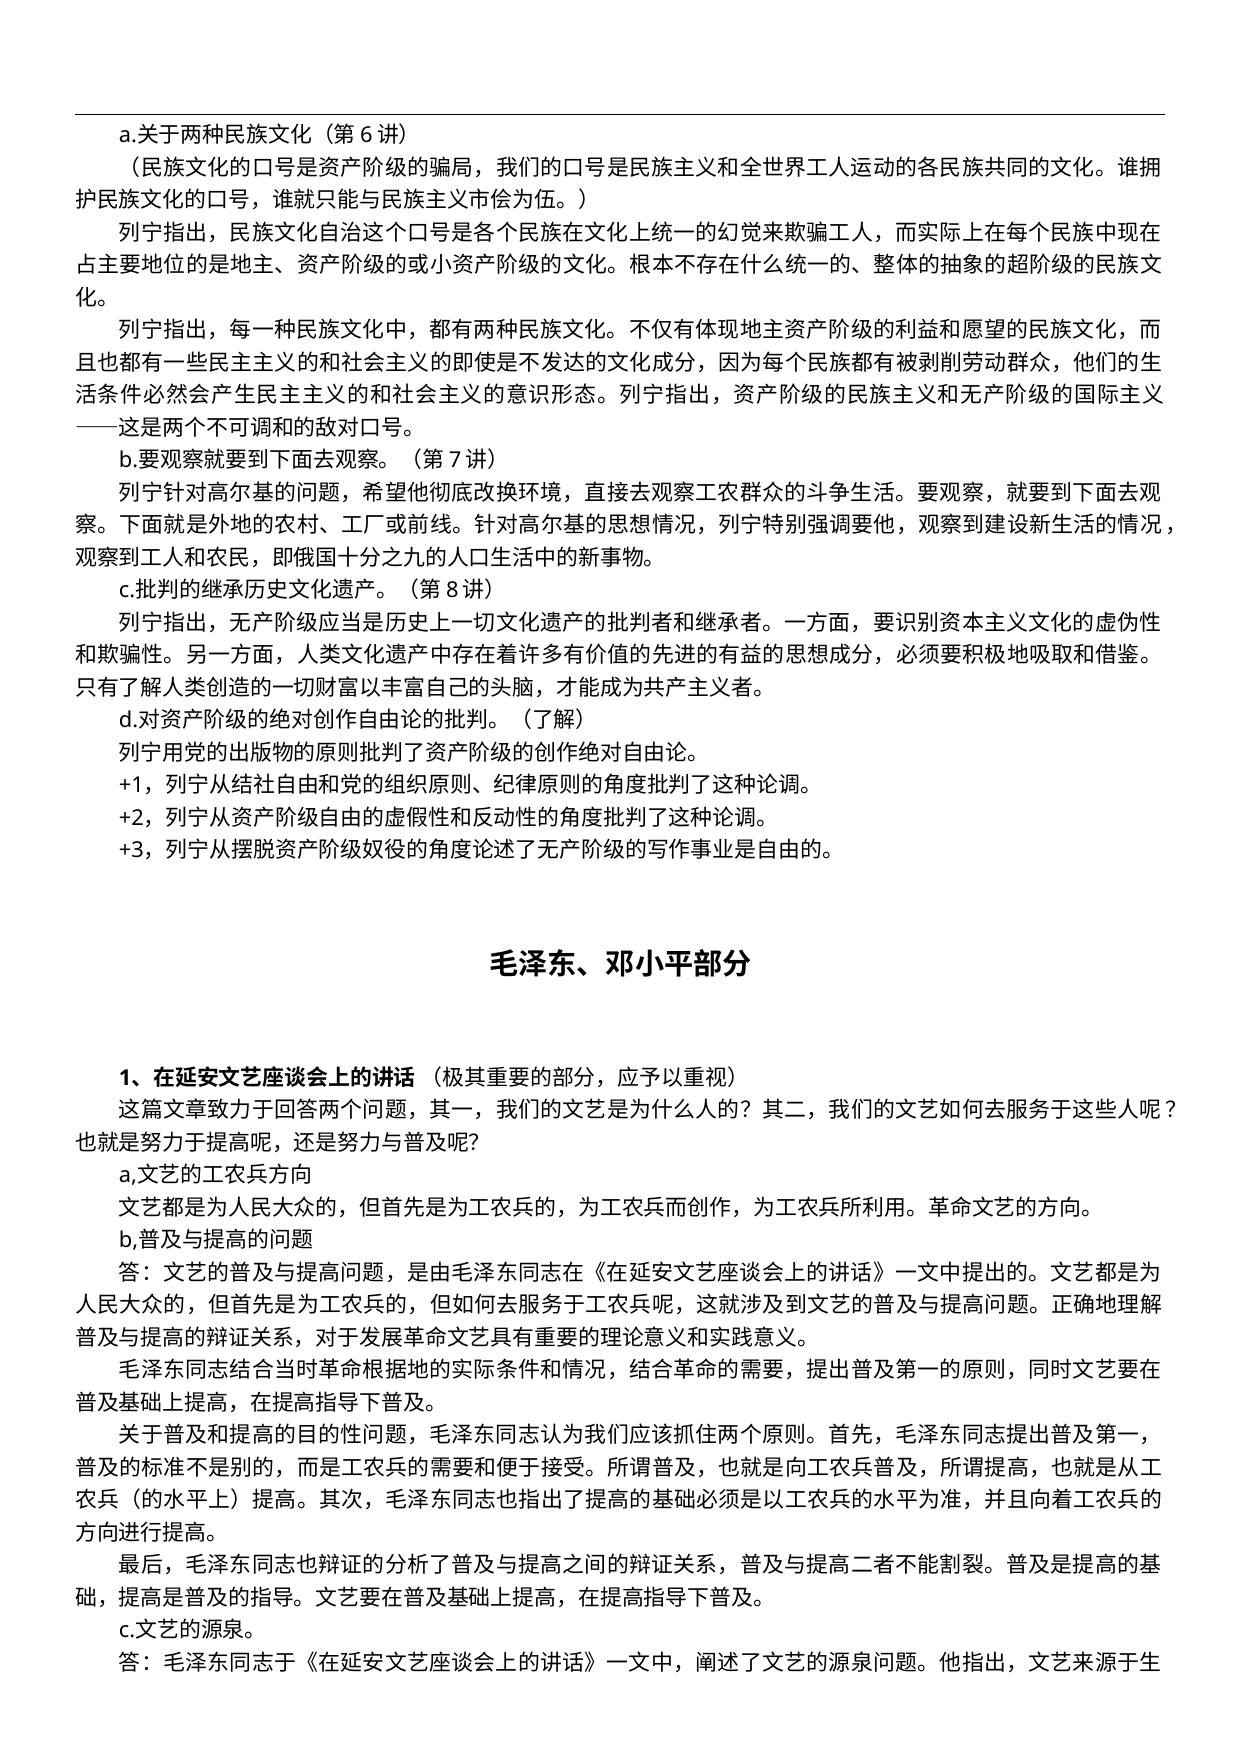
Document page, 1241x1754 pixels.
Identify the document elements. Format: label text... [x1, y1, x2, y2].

text b.要观察就要到下面去观察。（第7讲） [75, 442, 1165, 474]
text 最后，毛泽东同志也辩证的分析了普及与提高之间的辩证关系，普及与提高二者不能割裂。普及是提高的基础，提高是普及的指导。文艺要在普及基础上提高，在提高指导下普及。 [75, 1547, 1165, 1612]
text 毛泽东同志结合当时革命根据地的实际条件和情况，结合革命的需要，提出普及第一的原则，同时文艺要在普及基础上提高，在提高指导下普及。 [75, 1352, 1165, 1417]
text +1，列宁从结社自由和党的组织原则、纪律原则的角度批判了这种论调。 [75, 767, 1165, 799]
text 列宁指出，每一种民族文化中，都有两种民族文化。不仅有体现地主资产阶级的利益和愿望的民族文化，而且也都有一些民主主义的和社会主义的即使是不发达的文化成分，因为每个民族都有被剥削劳动群众，他们的生活条件必然会产生民主主义的和社会主义的意识形态。列宁指出，资产阶级的民族主义和无产阶级的国际主义——这是两个不可调和的敌对口号。 [75, 312, 1165, 442]
text +3，列宁从摆脱资产阶级奴役的角度论述了无产阶级的写作事业是自由的。 [75, 832, 1165, 864]
text c.文艺的源泉。 [75, 1612, 1165, 1644]
text 列宁指出，民族文化自治这个口号是各个民族在文化上统一的幻觉来欺骗工人，而实际上在每个民族中现在占主要地位的是地主、资产阶级的或小资产阶级的文化。根本不存在什么统一的、整体的抽象的超阶级的民族文化。 [75, 214, 1165, 312]
text 答：文艺的普及与提高问题，是由毛泽东同志在《在延安文艺座谈会上的讲话》一文中提出的。文艺都是为人民大众的，但首先是为工农兵的，但如何去服务于工农兵呢，这就涉及到文艺的普及与提高问题。正确地理解普及与提高的辩证关系，对于发展革命文艺具有重要的理论意义和实践意义。 [75, 1254, 1165, 1352]
text +2，列宁从资产阶级自由的虚假性和反动性的角度批判了这种论调。 [75, 799, 1165, 832]
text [75, 1644, 1165, 1677]
text 列宁指出，无产阶级应当是历史上一切文化遗产的批判者和继承者。一方面，要识别资本主义文化的虚伪性和欺骗性。另一方面，人类文化遗产中存在着许多有价值的先进的有益的思想成分，必须要积极地吸取和借鉴。只有了解人类创造的一切财富以丰富自己的头脑，才能成为共产主义者。 [75, 604, 1165, 702]
text 列宁用党的出版物的原则批判了资产阶级的创作绝对自由论。 [75, 734, 1165, 767]
text 文艺都是为人民大众的，但首先是为工农兵的，为工农兵而创作，为工农兵所利用。革命文艺的方向。 [75, 1189, 1165, 1222]
text c.批判的继承历史文化遗产。（第8讲） [75, 572, 1165, 604]
text 关于普及和提高的目的性问题，毛泽东同志认为我们应该抓住两个原则。首先，毛泽东同志提出普及第一，普及的标准不是别的，而是工农兵的需要和便于接受。所谓普及，也就是向工农兵普及，所谓提高，也就是从工农兵（的水平上）提高。其次，毛泽东同志也指出了提高的基础必须是以工农兵的水平为准，并且向着工农兵的方向进行提高。 [75, 1417, 1165, 1547]
text 毛泽东、邓小平部分 [75, 929, 1165, 994]
text （民族文化的口号是资产阶级的骗局，我们的口号是民族主义和全世界工人运动的各民族共同的文化。谁拥护民族文化的口号，谁就只能与民族主义市侩为伍。） [75, 149, 1165, 214]
text d.对资产阶级的绝对创作自由论的批判。（了解） [75, 702, 1165, 734]
text a,文艺的工农兵方向 [75, 1157, 1165, 1189]
text b,普及与提高的问题 [75, 1222, 1165, 1254]
text a.关于两种民族文化（第6讲） [75, 117, 1165, 149]
text 这篇文章致力于回答两个问题，其一，我们的文艺是为什么人的？其二，我们的文艺如何去服务于这些人呢？也就是努力于提高呢，还是努力与普及呢？ [75, 1092, 1165, 1157]
text 列宁针对高尔基的问题，希望他彻底改换环境，直接去观察工农群众的斗争生活。要观察，就要到下面去观察。下面就是外地的农村、工厂或前线。针对高尔基的思想情况，列宁特别强调要他，观察到建设新生活的情况，观察到工人和农民，即俄国十分之九的人口生活中的新事物。 [75, 474, 1165, 572]
text 1、在延安文艺座谈会上的讲话 （极其重要的部分，应予以重视） [75, 1059, 1165, 1092]
